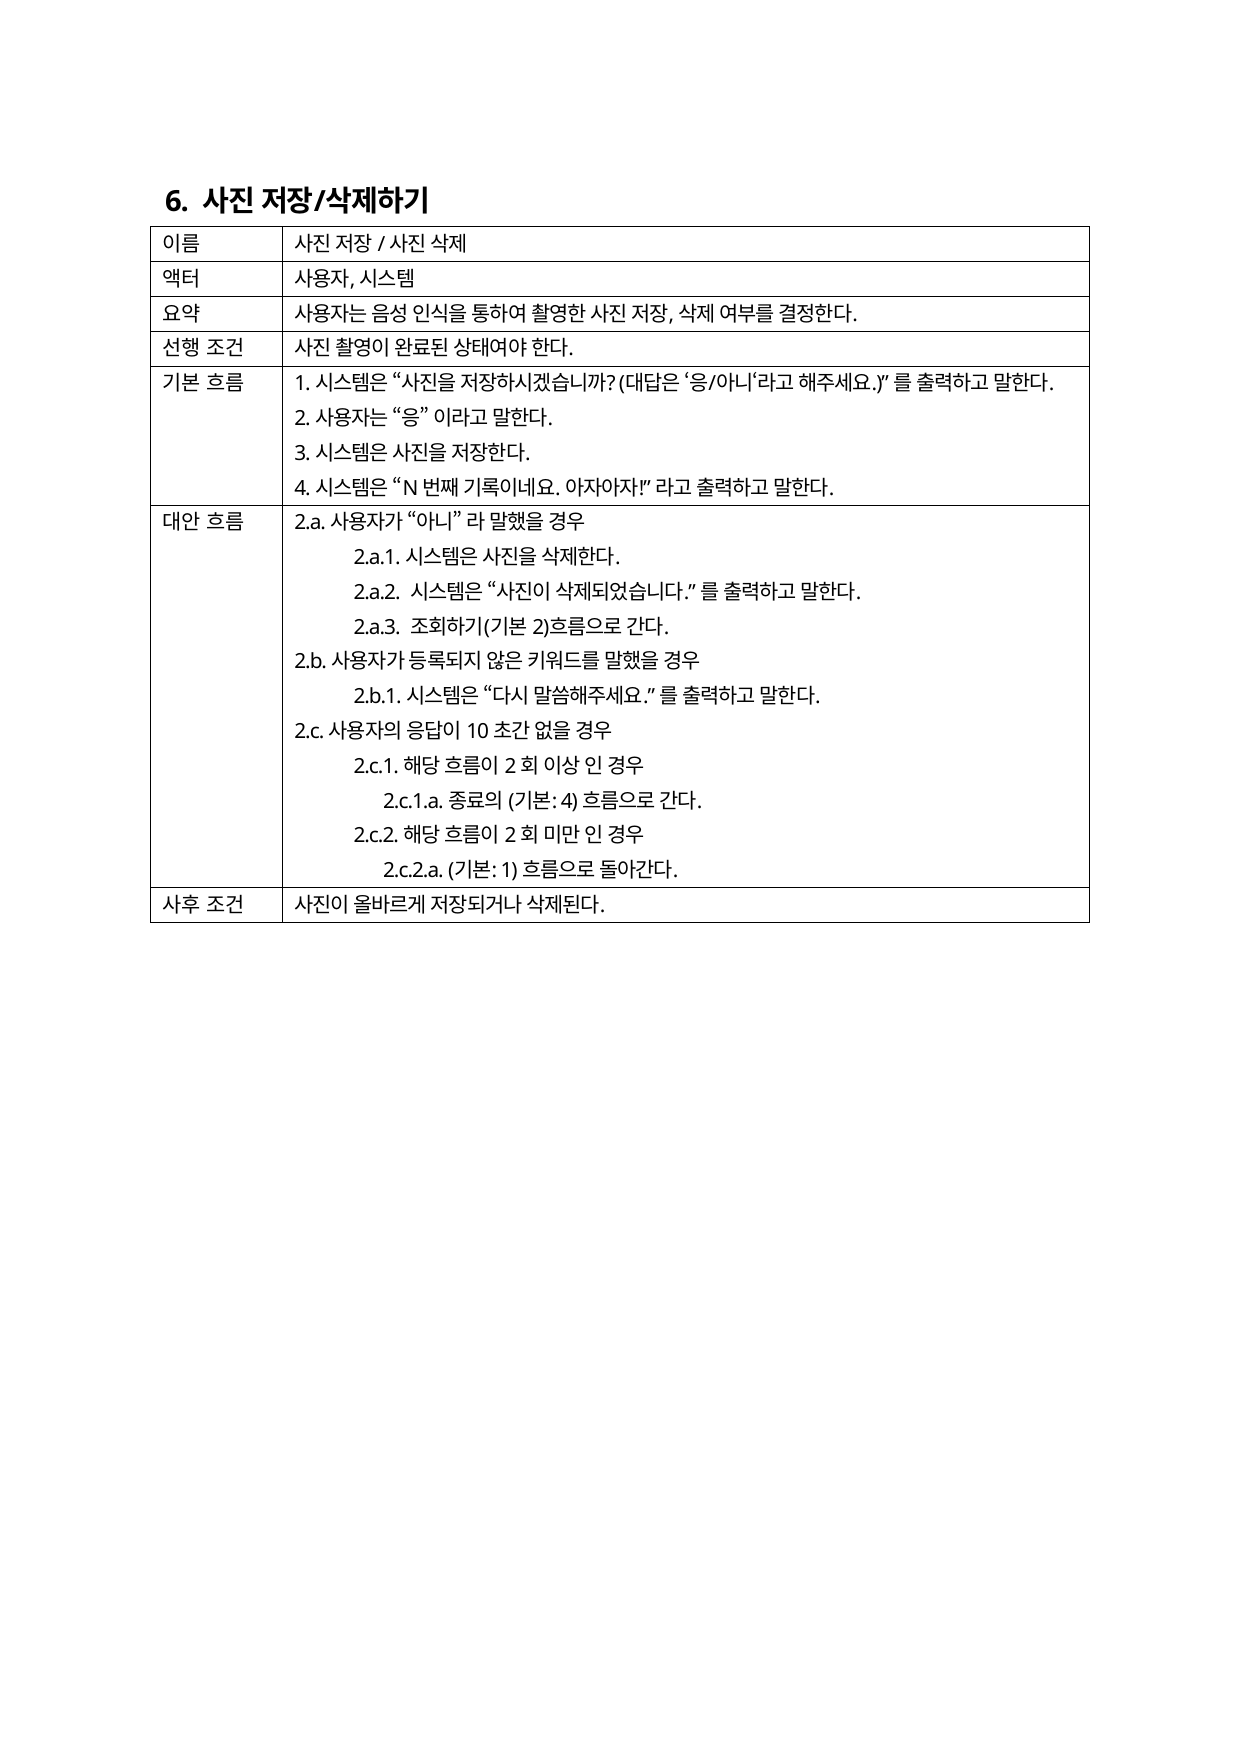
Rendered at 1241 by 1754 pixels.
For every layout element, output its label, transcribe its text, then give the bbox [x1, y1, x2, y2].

table_cell 사용자는 음성 인식을 통하여 촬영한 사진 저장, 삭제 여부를 결정한다. [283, 297, 1089, 331]
table_cell 사용자, 시스템 [283, 262, 1089, 296]
table_cell 시스템은 “사진을 저장하시겠습니까? (대답은 ‘응/아니‘라고 해주세요.)” 를 출력하고 말한다. 사용자는 “응” 이라고 말한다. 시스템은 사진을 저장한다. 시스템은 “N번째 기록이네요. 아자아자!” 라고 출력하고 말한다. [283, 367, 1089, 504]
table_cell 사후 조건 [151, 888, 282, 922]
table_header 사진 저장 / 사진 삭제 [283, 227, 1089, 261]
table_cell 선행 조건 [151, 332, 282, 366]
table_header 이름 [151, 227, 282, 261]
table_cell 기본 흐름 [151, 367, 282, 504]
table_cell 대안 흐름 [151, 506, 282, 887]
table_cell 사용자가 “아니” 라 말했을 경우 시스템은 사진을 삭제한다. 시스템은 “사진이 삭제되었습니다.” 를 출력하고 말한다. 조회하기(기본 2)흐름으로 간다. 사용자가 등록되지 않은 키워드를 말했을 경우 시스템은 “다시 말씀해주세요.” 를 출력하고 말한다. 사용자의 응답이 10초간 없을 경우 해당 흐름이 2회 이상 인 경우 종료의 (기본: 4) 흐름으로 간다. 해당 흐름이 2회 미만 인 경우 (기본: 1) 흐름으로 돌아간다. [283, 506, 1089, 887]
list 사진 저장/삭제하기 [165, 177, 1090, 219]
table_cell 사진 촬영이 완료된 상태여야 한다. [283, 332, 1089, 366]
table_cell 요약 [151, 297, 282, 331]
table_cell 액터 [151, 262, 282, 296]
table_cell 사진이 올바르게 저장되거나 삭제된다. [283, 888, 1089, 922]
